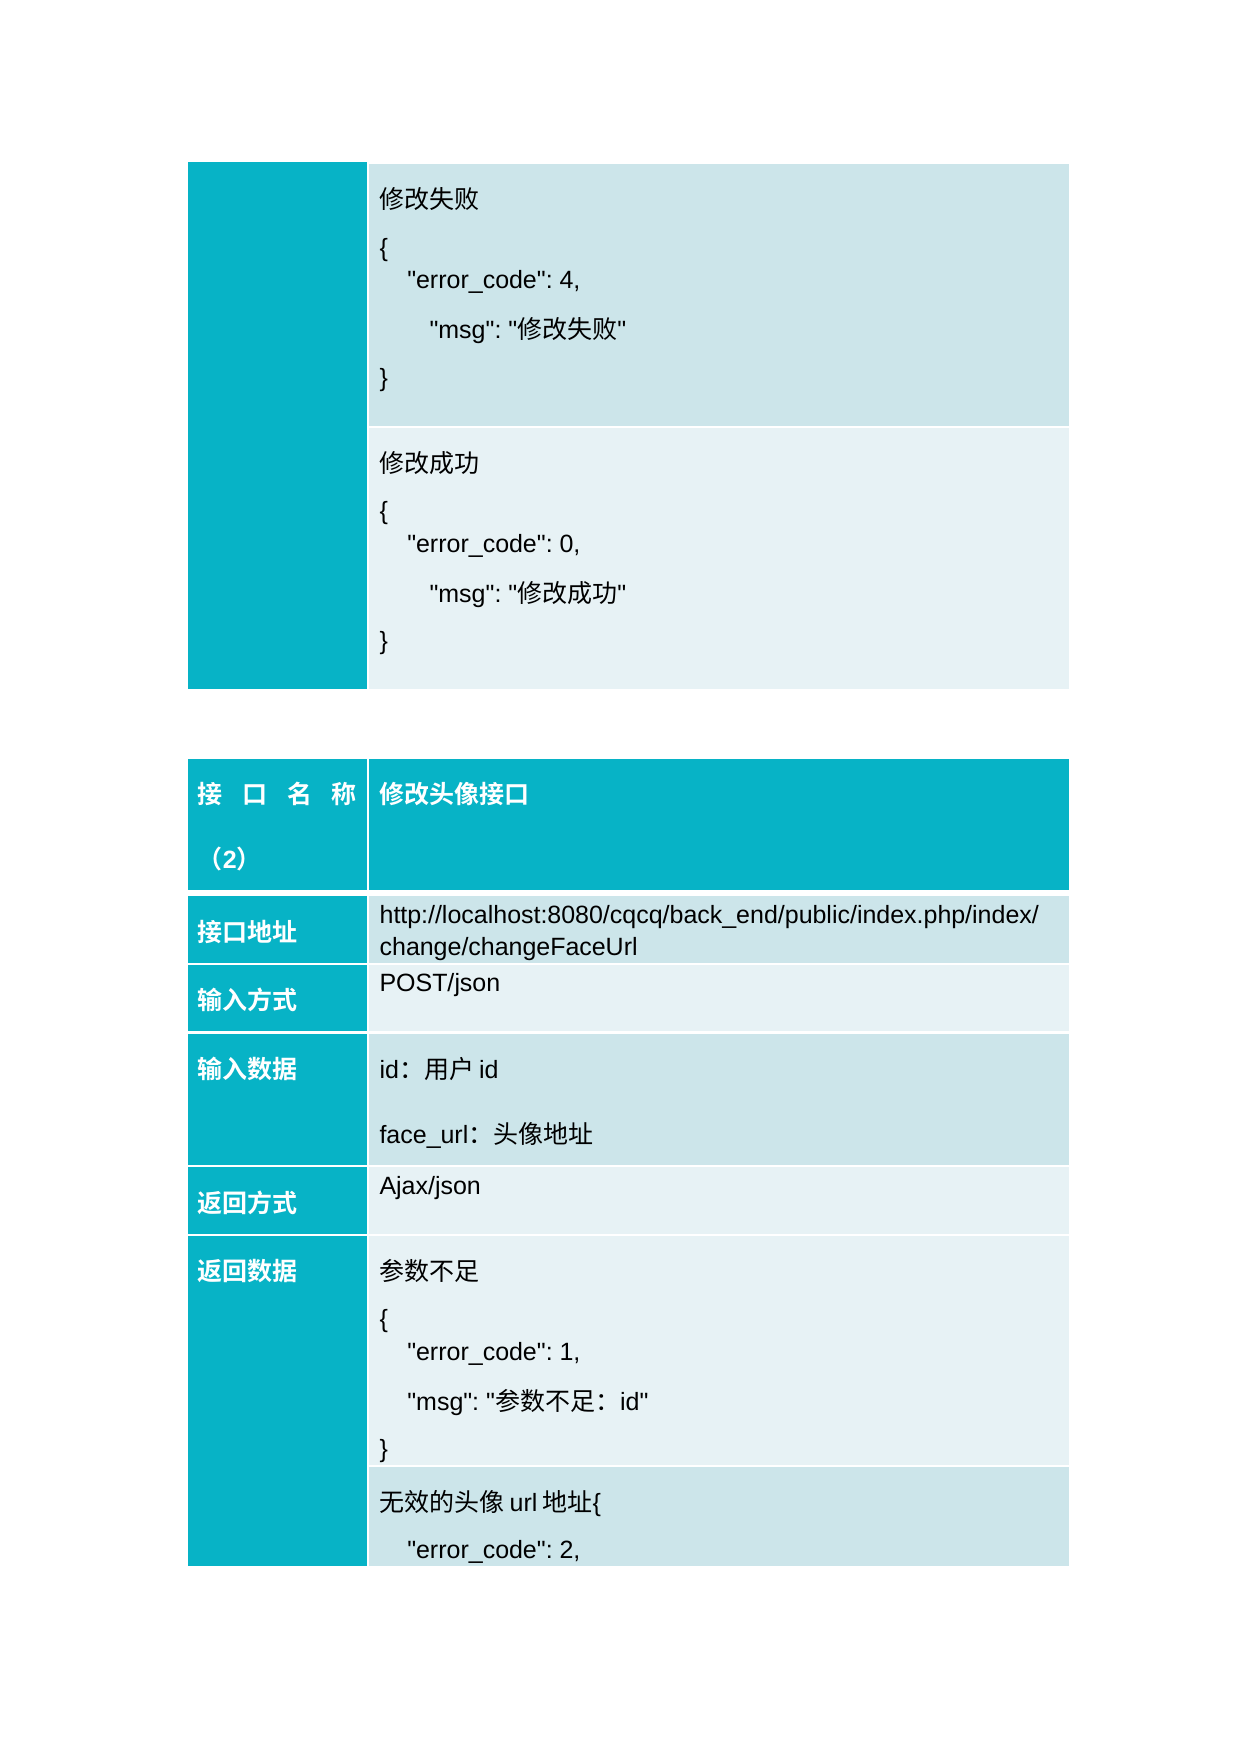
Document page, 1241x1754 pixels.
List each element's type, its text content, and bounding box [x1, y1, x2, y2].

table_cell POST/json [369, 965, 1069, 1031]
table_header 接口名称（2） [188, 759, 367, 890]
table_cell 无效的头像url地址{ "error_code": 2, "msg": "无效的头像url地址" } [369, 1467, 1069, 1566]
table_cell 输入方式 [188, 965, 367, 1031]
table_cell id：用户id face_url：头像地址 [369, 1034, 1069, 1165]
table_cell Ajax/json [369, 1167, 1069, 1234]
table_cell 返回方式 [188, 1167, 367, 1234]
table_header 修改头像接口 [369, 759, 1069, 890]
table_cell 接口地址 [188, 896, 367, 963]
table_cell 输入数据 [188, 1034, 367, 1165]
table_cell http://localhost:8080/cqcq/back_end/public/index.php/index/change/changeFaceUrl [369, 896, 1069, 963]
table_cell 修改失败 { "error_code": 4, "msg": "修改失败" } [369, 164, 1069, 426]
table_cell 参数不足 { "error_code": 1, "msg": "参数不足：id" } [369, 1236, 1069, 1465]
table_cell 修改成功 { "error_code": 0, "msg": "修改成功" } [369, 428, 1069, 689]
table_cell 返回数据 [188, 1236, 367, 1566]
